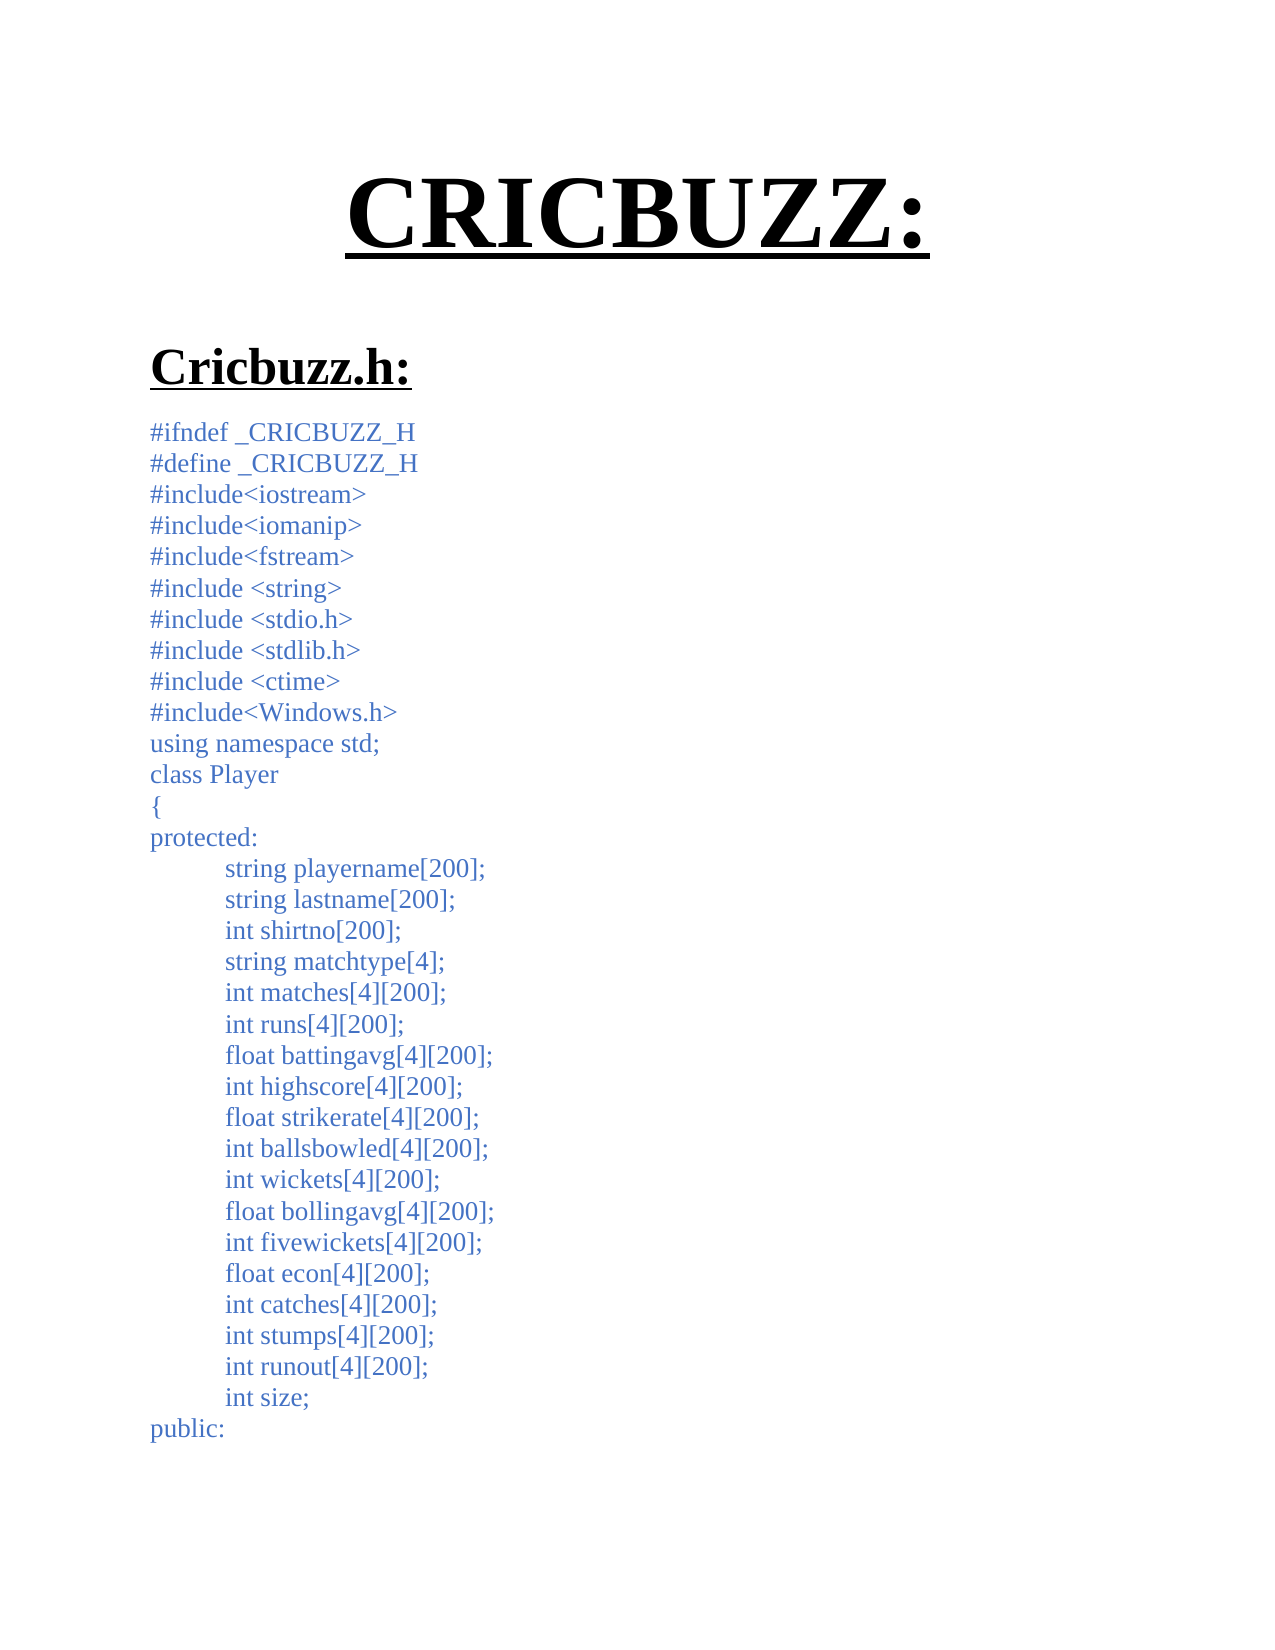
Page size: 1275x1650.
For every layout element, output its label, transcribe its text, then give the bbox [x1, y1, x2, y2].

text int shirtno[200]; [150, 914, 1125, 945]
text #include <string> [150, 572, 1125, 603]
text int matches[4][200]; [150, 977, 1125, 1008]
text int highscore[4][200]; [150, 1070, 1125, 1101]
text float strikerate[4][200]; [150, 1101, 1125, 1132]
text Cricbuzz.h: [150, 336, 1125, 396]
text { [150, 790, 1125, 821]
text using namespace std; [150, 727, 1125, 758]
text #include <ctime> [150, 665, 1125, 696]
text float econ[4][200]; [150, 1257, 1125, 1288]
text #include<iostream> [150, 478, 1125, 509]
text string playername[200]; [150, 852, 1125, 883]
text int stumps[4][200]; [150, 1319, 1125, 1350]
text public: [150, 1413, 1125, 1444]
text string lastname[200]; [150, 883, 1125, 914]
text int ballsbowled[4][200]; [150, 1132, 1125, 1163]
text int size; [150, 1381, 1125, 1413]
text class Player [150, 758, 1125, 790]
text string matchtype[4]; [150, 945, 1125, 977]
text float battingavg[4][200]; [150, 1039, 1125, 1070]
text int runout[4][200]; [150, 1350, 1125, 1381]
text #include<iomanip> [150, 509, 1125, 541]
text int wickets[4][200]; [150, 1163, 1125, 1194]
text int fivewickets[4][200]; [150, 1226, 1125, 1257]
text int catches[4][200]; [150, 1288, 1125, 1319]
text int runs[4][200]; [150, 1008, 1125, 1039]
text #include<Windows.h> [150, 696, 1125, 727]
text float bollingavg[4][200]; [150, 1194, 1125, 1226]
text #include <stdlib.h> [150, 634, 1125, 665]
text #define _CRICBUZZ_H [150, 447, 1125, 478]
text #ifndef _CRICBUZZ_H [150, 416, 1125, 447]
text CRICBUZZ: [150, 150, 1125, 270]
text protected: [150, 821, 1125, 852]
text #include<fstream> [150, 541, 1125, 572]
text #include <stdio.h> [150, 603, 1125, 634]
